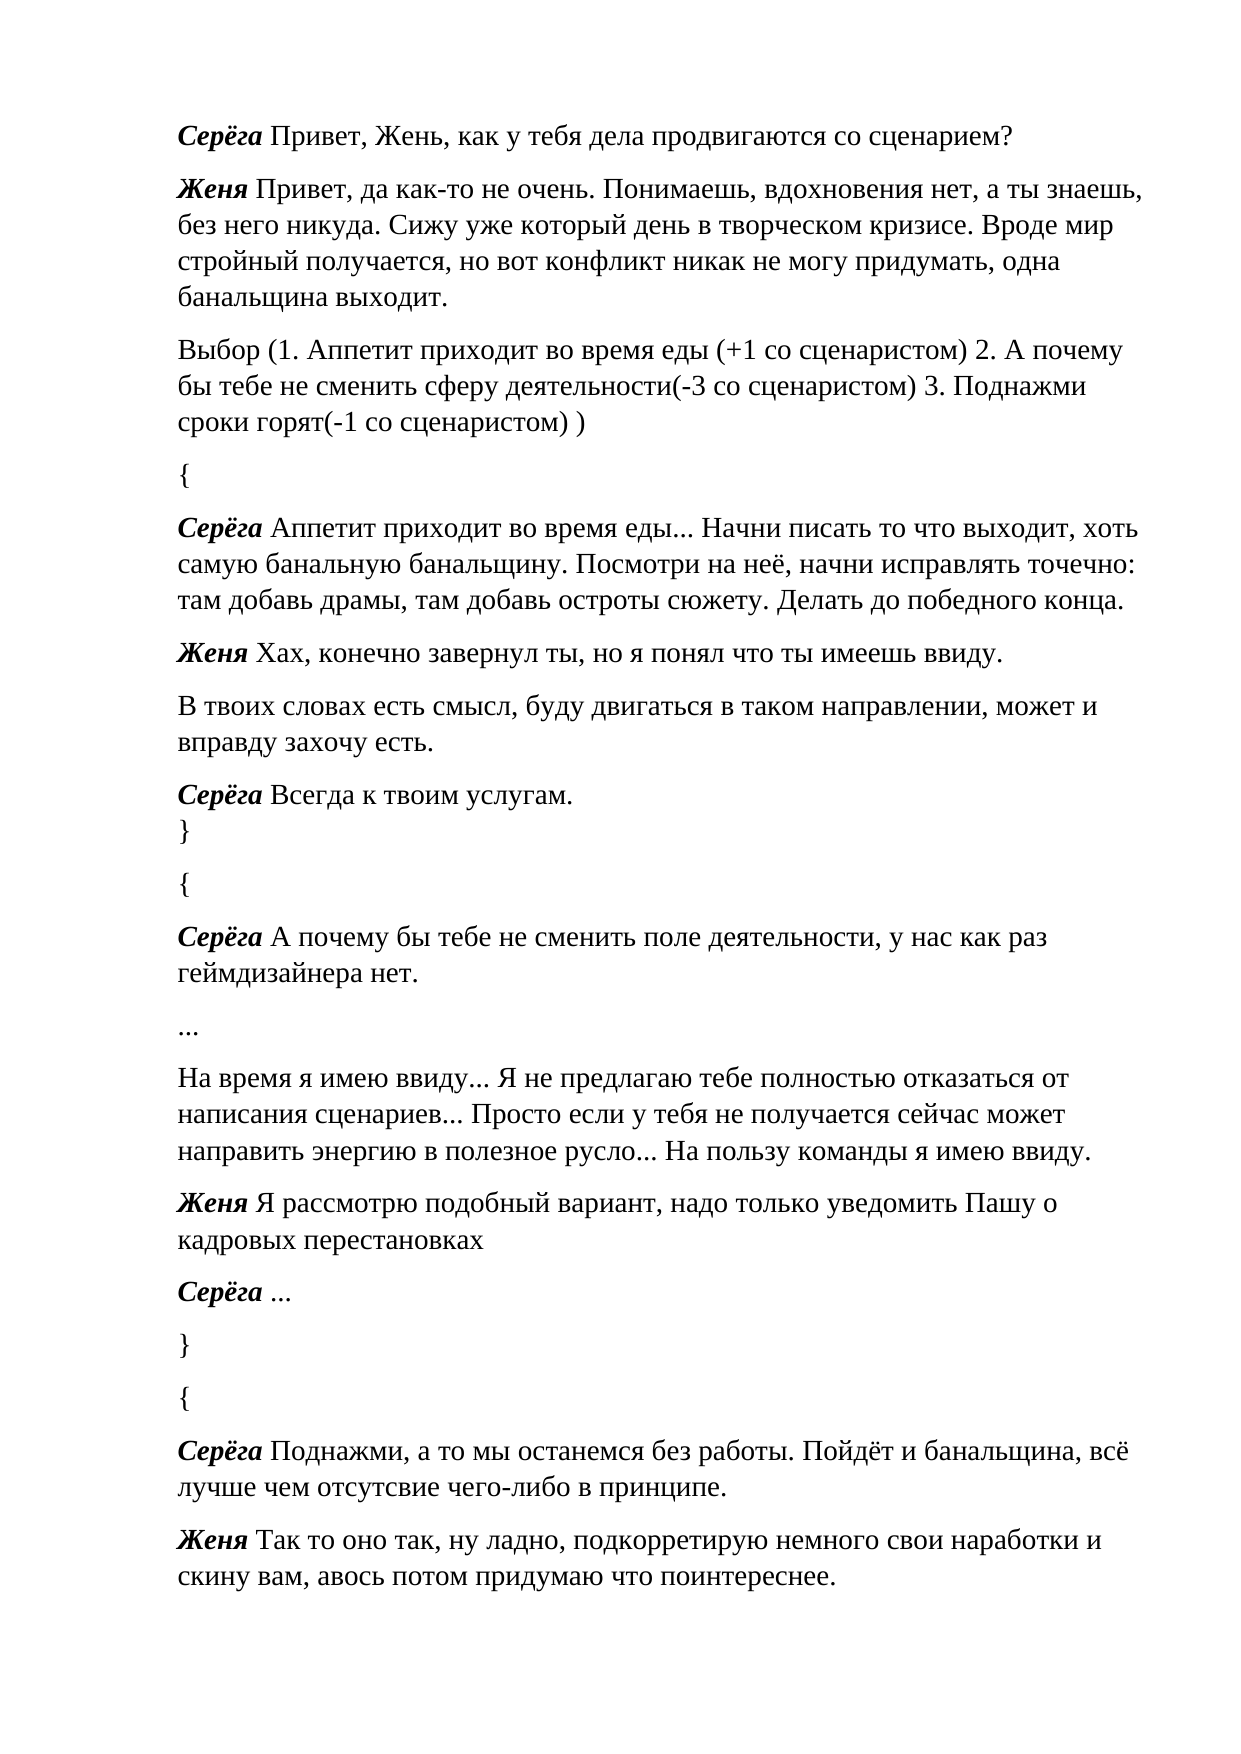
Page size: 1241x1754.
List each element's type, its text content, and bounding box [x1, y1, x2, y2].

text { [177, 866, 1152, 899]
text ... [177, 1008, 1152, 1041]
text Серёга Всегда к твоим услугам. } [177, 777, 1152, 847]
text Серёга Привет, Жень, как у тебя дела продвигаются со сценарием? [177, 118, 1152, 152]
text Выбор (1. Аппетит приходит во время еды (+1 со сценаристом) 2. А почему бы тебе не сменить сферу деятельности(-3 со сценаристом) 3. Поднажми сроки горят(-1 со сценаристом) ) [177, 332, 1152, 438]
text } [177, 1327, 1152, 1361]
text На время я имею ввиду... Я не предлагаю тебе полностью отказаться от написания сценариев... Просто если у тебя не получается сейчас может направить энергию в полезное русло... На пользу команды я имею ввиду. [177, 1061, 1152, 1166]
text { [177, 457, 1152, 491]
text { [177, 1380, 1152, 1414]
text Серёга ... [177, 1274, 1152, 1308]
text Серёга Аппетит приходит во время еды... Начни писать то что выходит, хоть самую банальную банальщину. Посмотри на неё, начни исправлять точечно: там добавь драмы, там добавь остроты сюжету. Делать до победного конца. [177, 510, 1152, 616]
text Женя Так то оно так, ну ладно, подкорретирую немного свои наработки и скину вам, авось потом придумаю что поинтереснее. [177, 1522, 1152, 1592]
text В твоих словах есть смысл, буду двигаться в таком направлении, может и вправду захочу есть. [177, 688, 1152, 758]
text Серёга А почему бы тебе не сменить поле деятельности, у нас как раз геймдизайнера нет. [177, 919, 1152, 988]
text Женя Я рассмотрю подобный вариант, надо только уведомить Пашу о кадровых перестановках [177, 1186, 1152, 1255]
text Женя Хах, конечно завернул ты, но я понял что ты имеешь ввиду. [177, 635, 1152, 669]
text Женя Привет, да как-то не очень. Понимаешь, вдохновения нет, а ты знаешь, без него никуда. Сижу уже который день в творческом кризисе. Вроде мир стройный получается, но вот конфликт никак не могу придумать, одна банальщина выходит. [177, 171, 1152, 313]
text Серёга Поднажми, а то мы останемся без работы. Пойдёт и банальщина, всё лучше чем отсутсвие чего-либо в принципе. [177, 1433, 1152, 1503]
